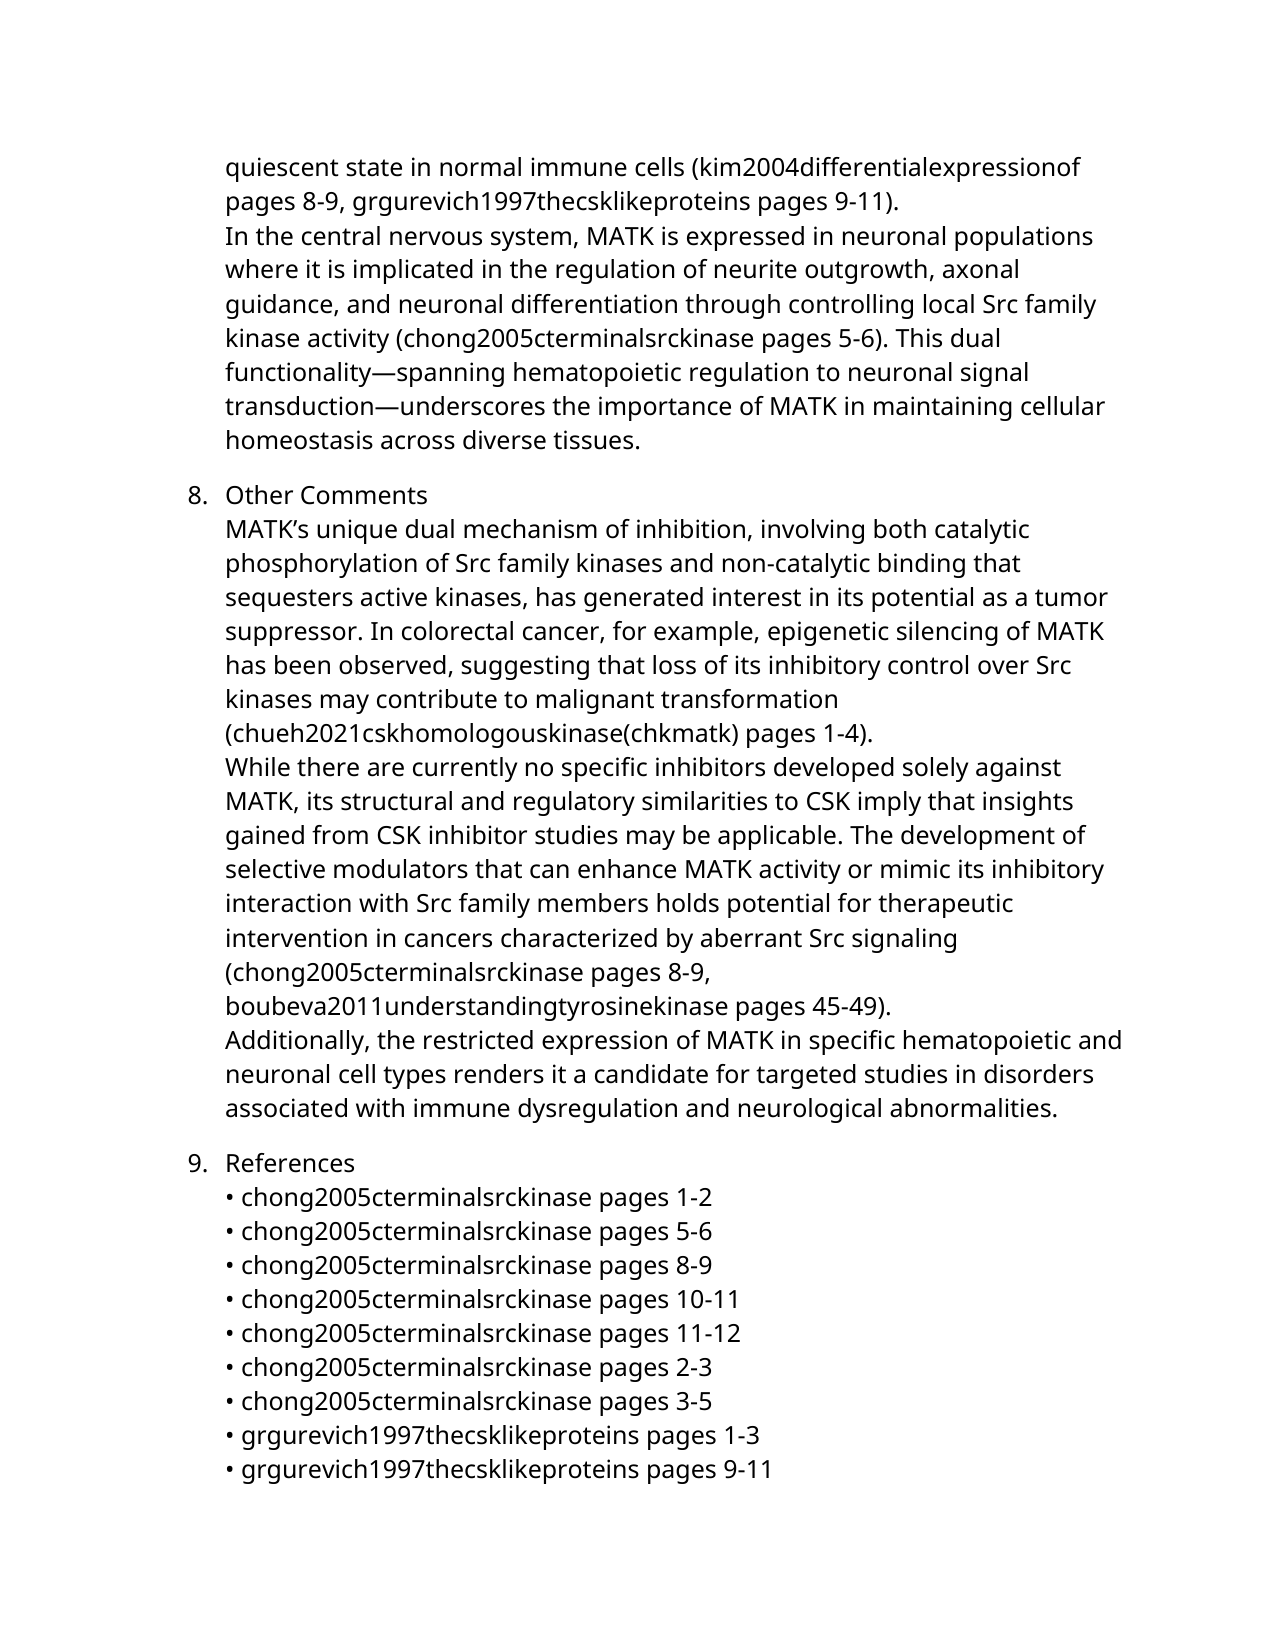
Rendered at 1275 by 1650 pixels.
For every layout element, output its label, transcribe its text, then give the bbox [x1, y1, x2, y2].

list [187, 1145, 1125, 1486]
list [187, 150, 1125, 457]
list Other Comments MATK’s unique dual mechanism of inhibition, involving both catalytic phosphorylation of Src family kinases and non-catalytic binding that sequesters active kinases, has generated interest in its potential as a tumor suppressor. In colorectal cancer, for example, epigenetic silencing of MATK has been observed, suggesting that loss of its inhibitory control over Src kinases may contribute to malignant transformation (chueh2021cskhomologouskinase(chkmatk) pages 1-4). While there are currently no specific inhibitors developed solely against MATK, its structural and regulatory similarities to CSK imply that insights gained from CSK inhibitor studies may be applicable. The development of selective modulators that can enhance MATK activity or mimic its inhibitory interaction with Src family members holds potential for therapeutic intervention in cancers characterized by aberrant Src signaling (chong2005cterminalsrckinase pages 8-9, boubeva2011understandingtyrosinekinase pages 45-49). Additionally, the restricted expression of MATK in specific hematopoietic and neuronal cell types renders it a candidate for targeted studies in disorders associated with immune dysregulation and neurological abnormalities. [187, 477, 1125, 1124]
